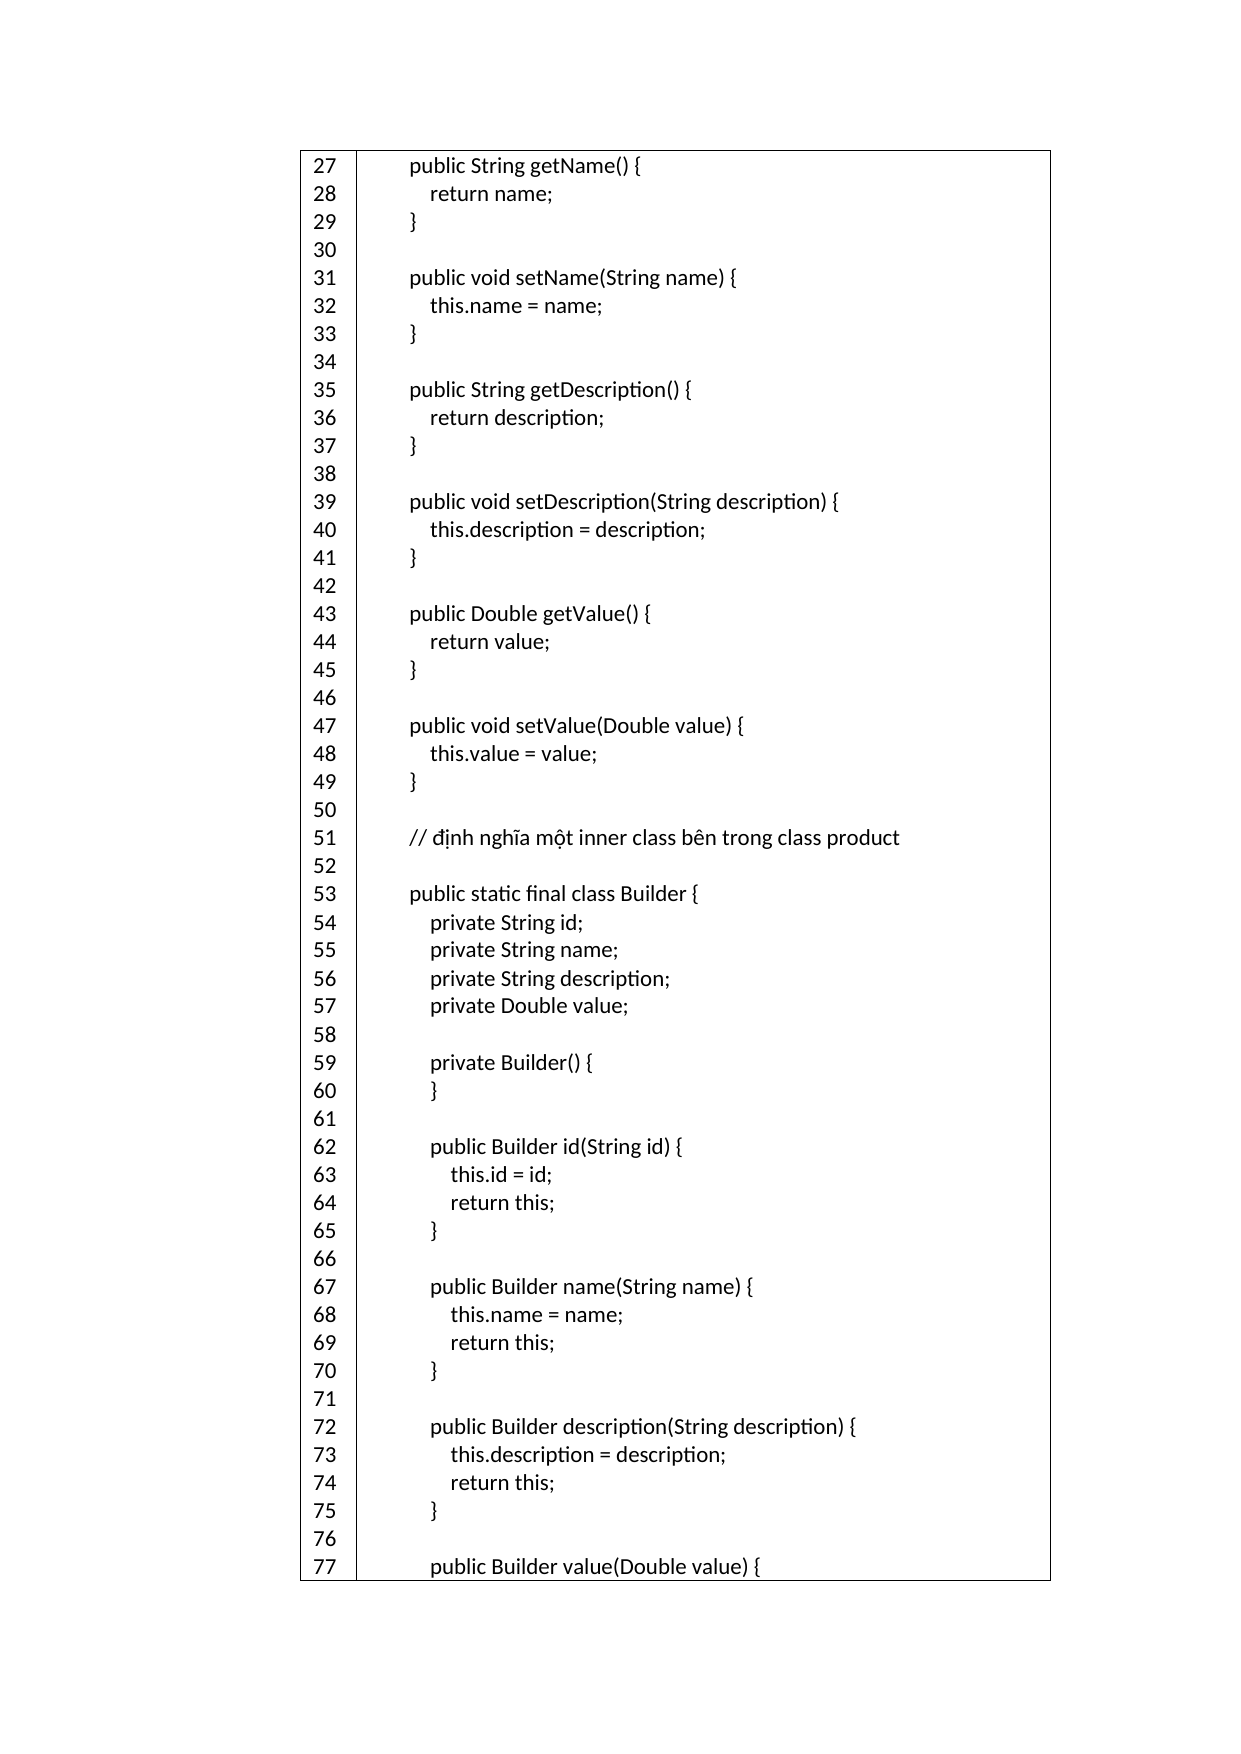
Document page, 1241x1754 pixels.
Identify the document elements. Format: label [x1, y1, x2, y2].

table_header [357, 151, 1050, 1580]
table_header [301, 151, 356, 1580]
